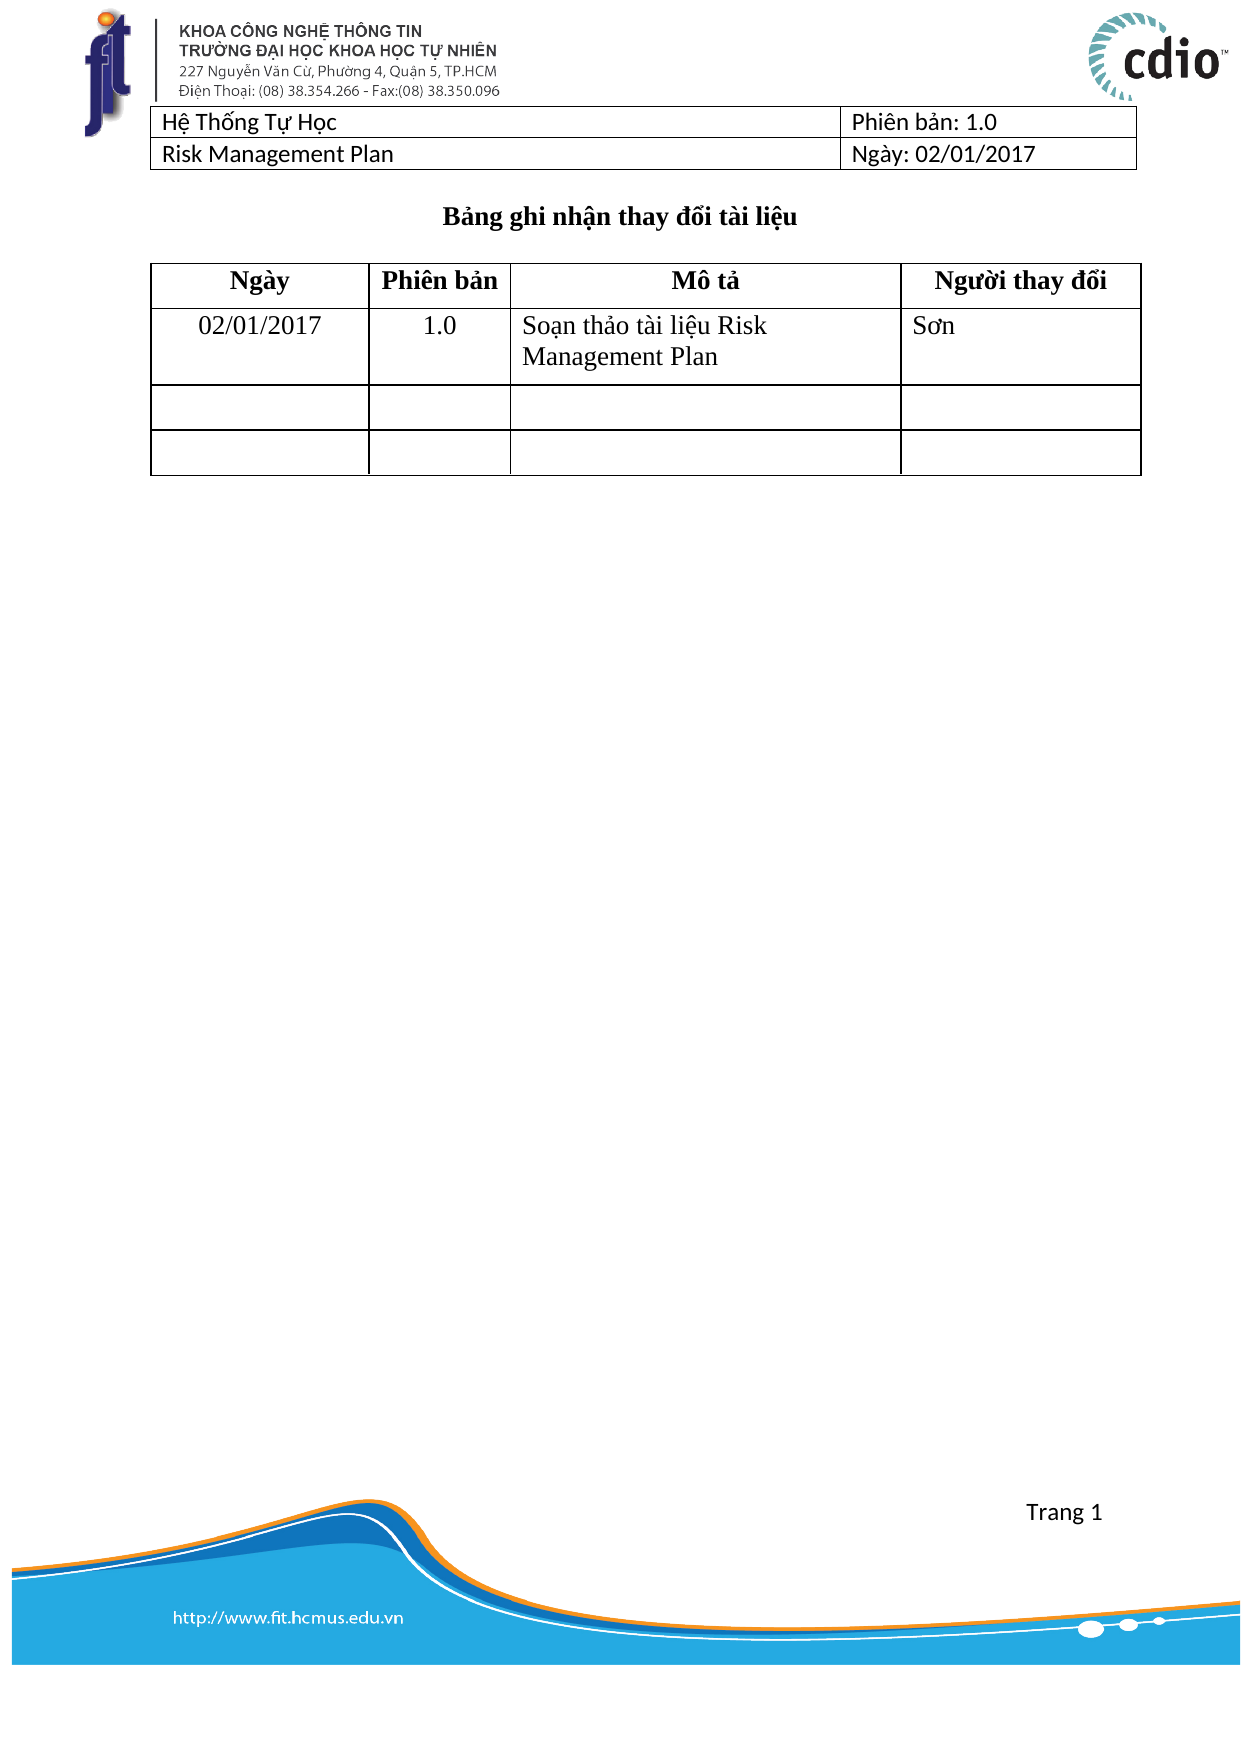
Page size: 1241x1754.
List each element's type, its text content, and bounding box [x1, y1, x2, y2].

table_cell [152, 431, 368, 474]
picture [245, 152, 250, 161]
table_header Mô tả [511, 264, 900, 308]
table_cell 02/01/2017 [152, 309, 368, 384]
table_cell [370, 431, 510, 474]
picture [953, 148, 960, 160]
table_header Phiên bản [370, 264, 510, 308]
picture [301, 152, 306, 161]
picture [61, 1, 1241, 161]
picture [326, 152, 331, 161]
table_cell [511, 386, 900, 429]
picture [294, 152, 299, 161]
picture [151, 138, 840, 161]
table_cell [902, 431, 1140, 474]
picture [841, 138, 1136, 161]
picture [11, 1495, 1241, 1665]
text Bảng ghi nhận thay đổi tài liệu [150, 200, 1090, 231]
picture [151, 107, 840, 137]
picture [212, 150, 225, 161]
table_cell Sơn [902, 309, 1140, 384]
picture [1000, 148, 1007, 160]
table_cell [370, 386, 510, 429]
table_cell [902, 386, 1140, 429]
table_header Người thay đổi [902, 264, 1140, 308]
table_cell 1.0 [370, 309, 510, 384]
table_header Ngày [152, 264, 368, 308]
picture [918, 148, 925, 160]
table_cell Soạn thảo tài liệu Risk Management Plan [511, 309, 900, 384]
table_cell [152, 386, 368, 429]
picture [841, 107, 1136, 137]
picture [855, 151, 863, 161]
table_cell [511, 431, 900, 474]
picture [384, 152, 389, 161]
